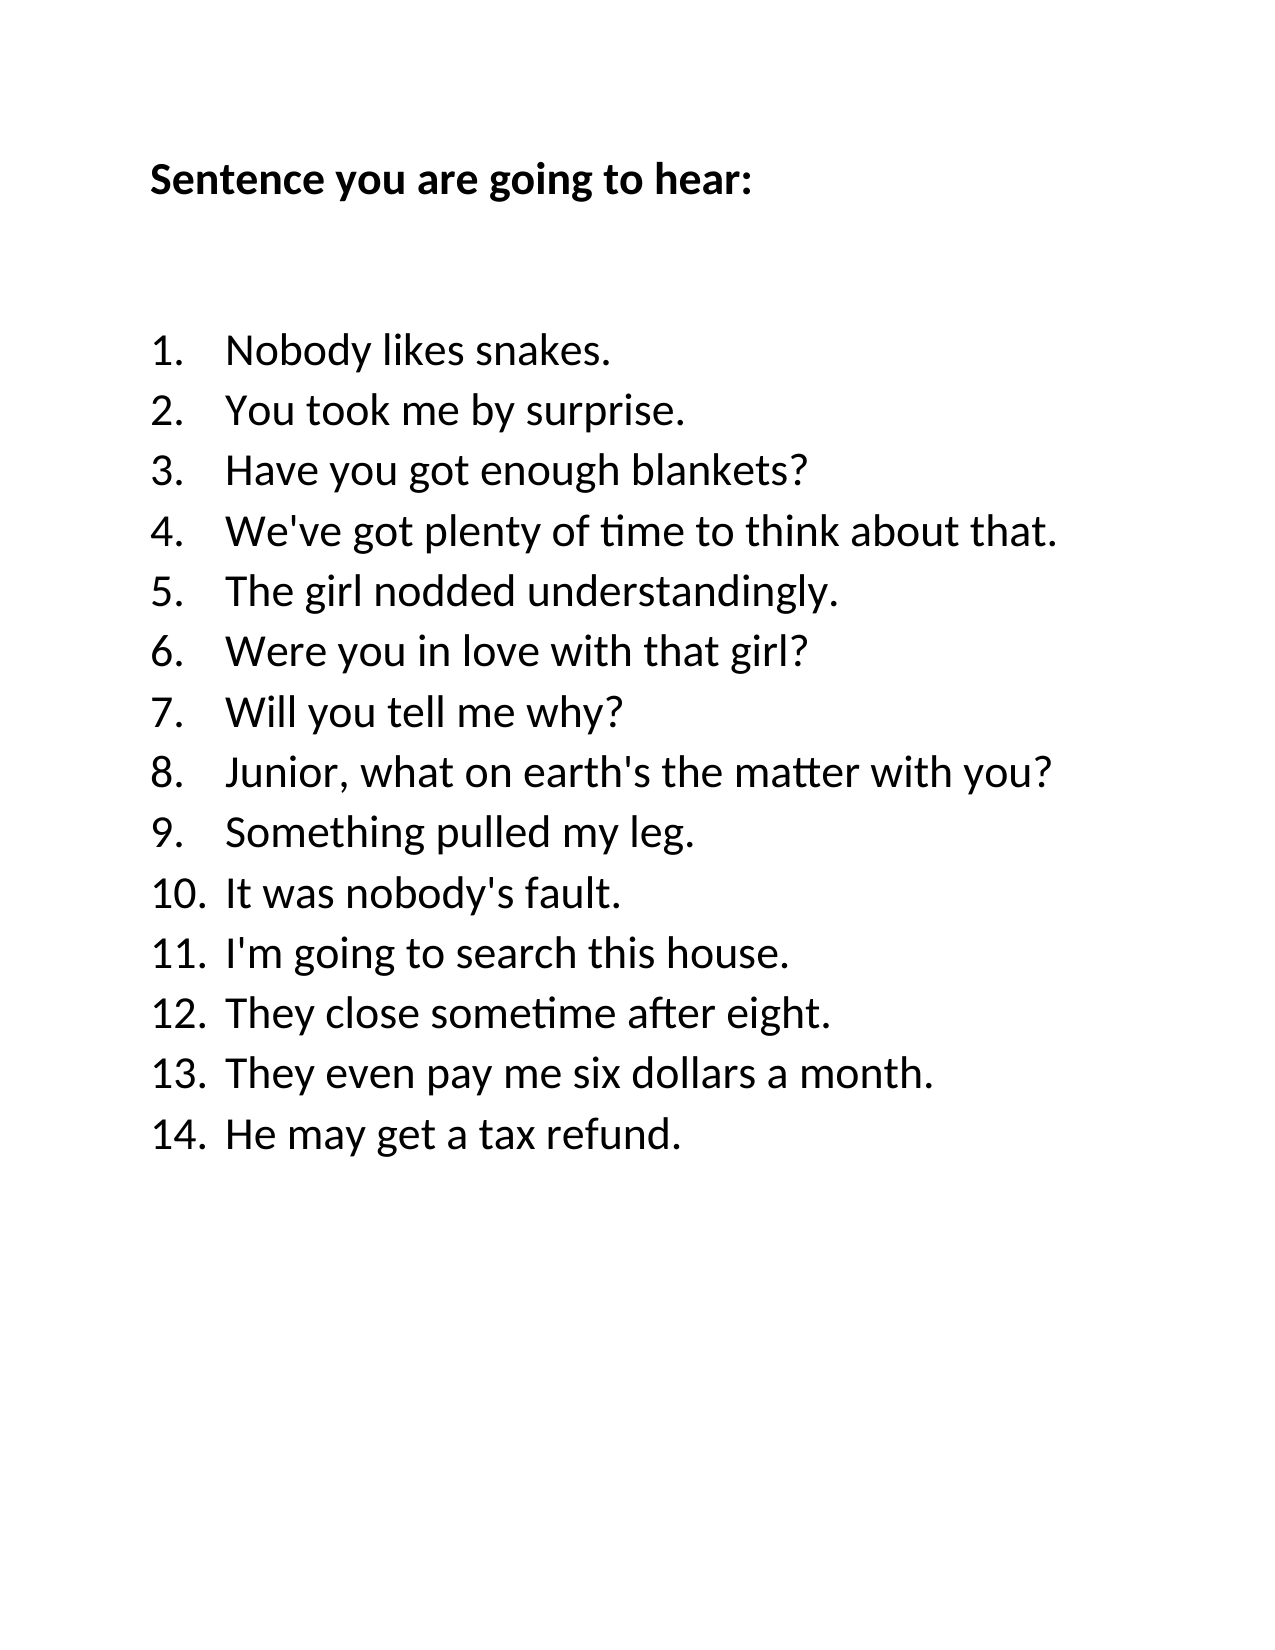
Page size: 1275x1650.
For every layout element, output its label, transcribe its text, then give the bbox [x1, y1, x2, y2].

list You took me by surprise. [150, 381, 1125, 437]
list Nobody likes snakes. [150, 321, 1125, 377]
list It was nobody's fault. [150, 863, 1125, 919]
text Sentence you are going to hear: [150, 150, 1125, 206]
list They close sometime after eight. [150, 984, 1125, 1040]
list Junior, what on earth's the matter with you? [150, 743, 1125, 799]
list They even pay me six dollars a month. [150, 1044, 1125, 1100]
list Were you in love with that girl? [150, 622, 1125, 678]
list We've got plenty of time to think about that. [150, 502, 1125, 558]
list The girl nodded understandingly. [150, 562, 1125, 618]
list I'm going to search this house. [150, 924, 1125, 980]
list Something pulled my leg. [150, 803, 1125, 859]
list Have you got enough blankets? [150, 441, 1125, 497]
list Will you tell me why? [150, 683, 1125, 738]
list He may get a tax refund. [150, 1105, 1125, 1161]
